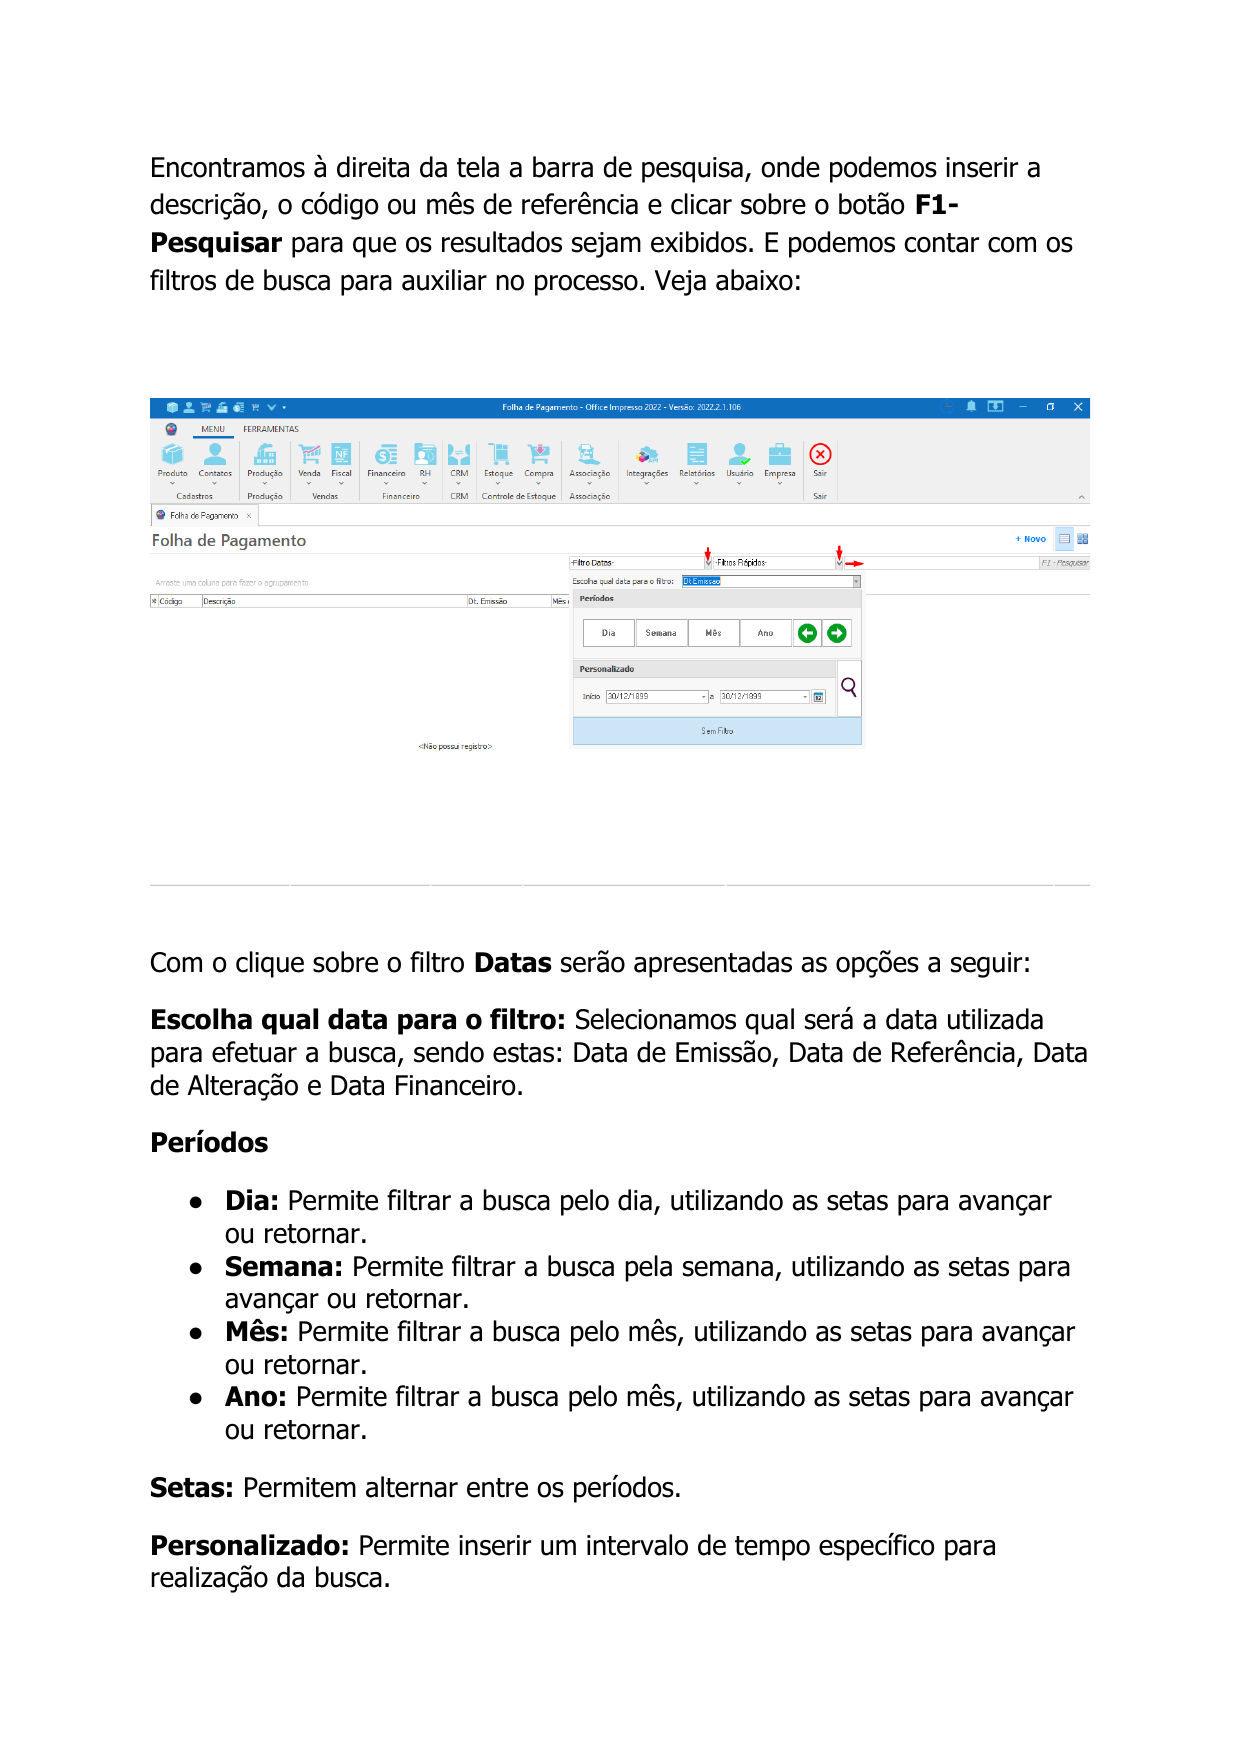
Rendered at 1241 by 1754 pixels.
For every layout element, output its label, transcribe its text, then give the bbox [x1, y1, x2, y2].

text Setas: Permitem alternar entre os períodos. [150, 1470, 1090, 1503]
text Com o clique sobre o filtro Datas serão apresentadas as opções a seguir: [150, 945, 1090, 978]
list Mês: Permite filtrar a busca pelo mês, utilizando as setas para avançar ou retornar. [187, 1314, 1090, 1380]
text Períodos [150, 1126, 1090, 1158]
text Encontramos à direita da tela a barra de pesquisa, onde podemos inserir a descrição, o código ou mês de referência e clicar sobre o botão F1-Pesquisar para que os resultados sejam exibidos. E podemos contar com os filtros de busca para auxiliar no processo. Veja abaixo: [150, 150, 1090, 296]
text Personalizado: Permite inserir um intervalo de tempo específico para realização da busca. [150, 1528, 1090, 1593]
list Semana: Permite filtrar a busca pela semana, utilizando as setas para avançar ou retornar. [187, 1249, 1090, 1314]
list Ano: Permite filtrar a busca pelo mês, utilizando as setas para avançar ou retornar. [187, 1380, 1090, 1445]
list Dia: Permite filtrar a busca pelo dia, utilizando as setas para avançar ou retornar. [187, 1183, 1090, 1249]
text Escolha qual data para o filtro: Selecionamos qual será a data utilizada para efetuar a busca, sendo estas: Data de Emissão, Data de Referência, Data de Alteração e Data Financeiro. [150, 1003, 1090, 1101]
picture [150, 398, 1091, 886]
